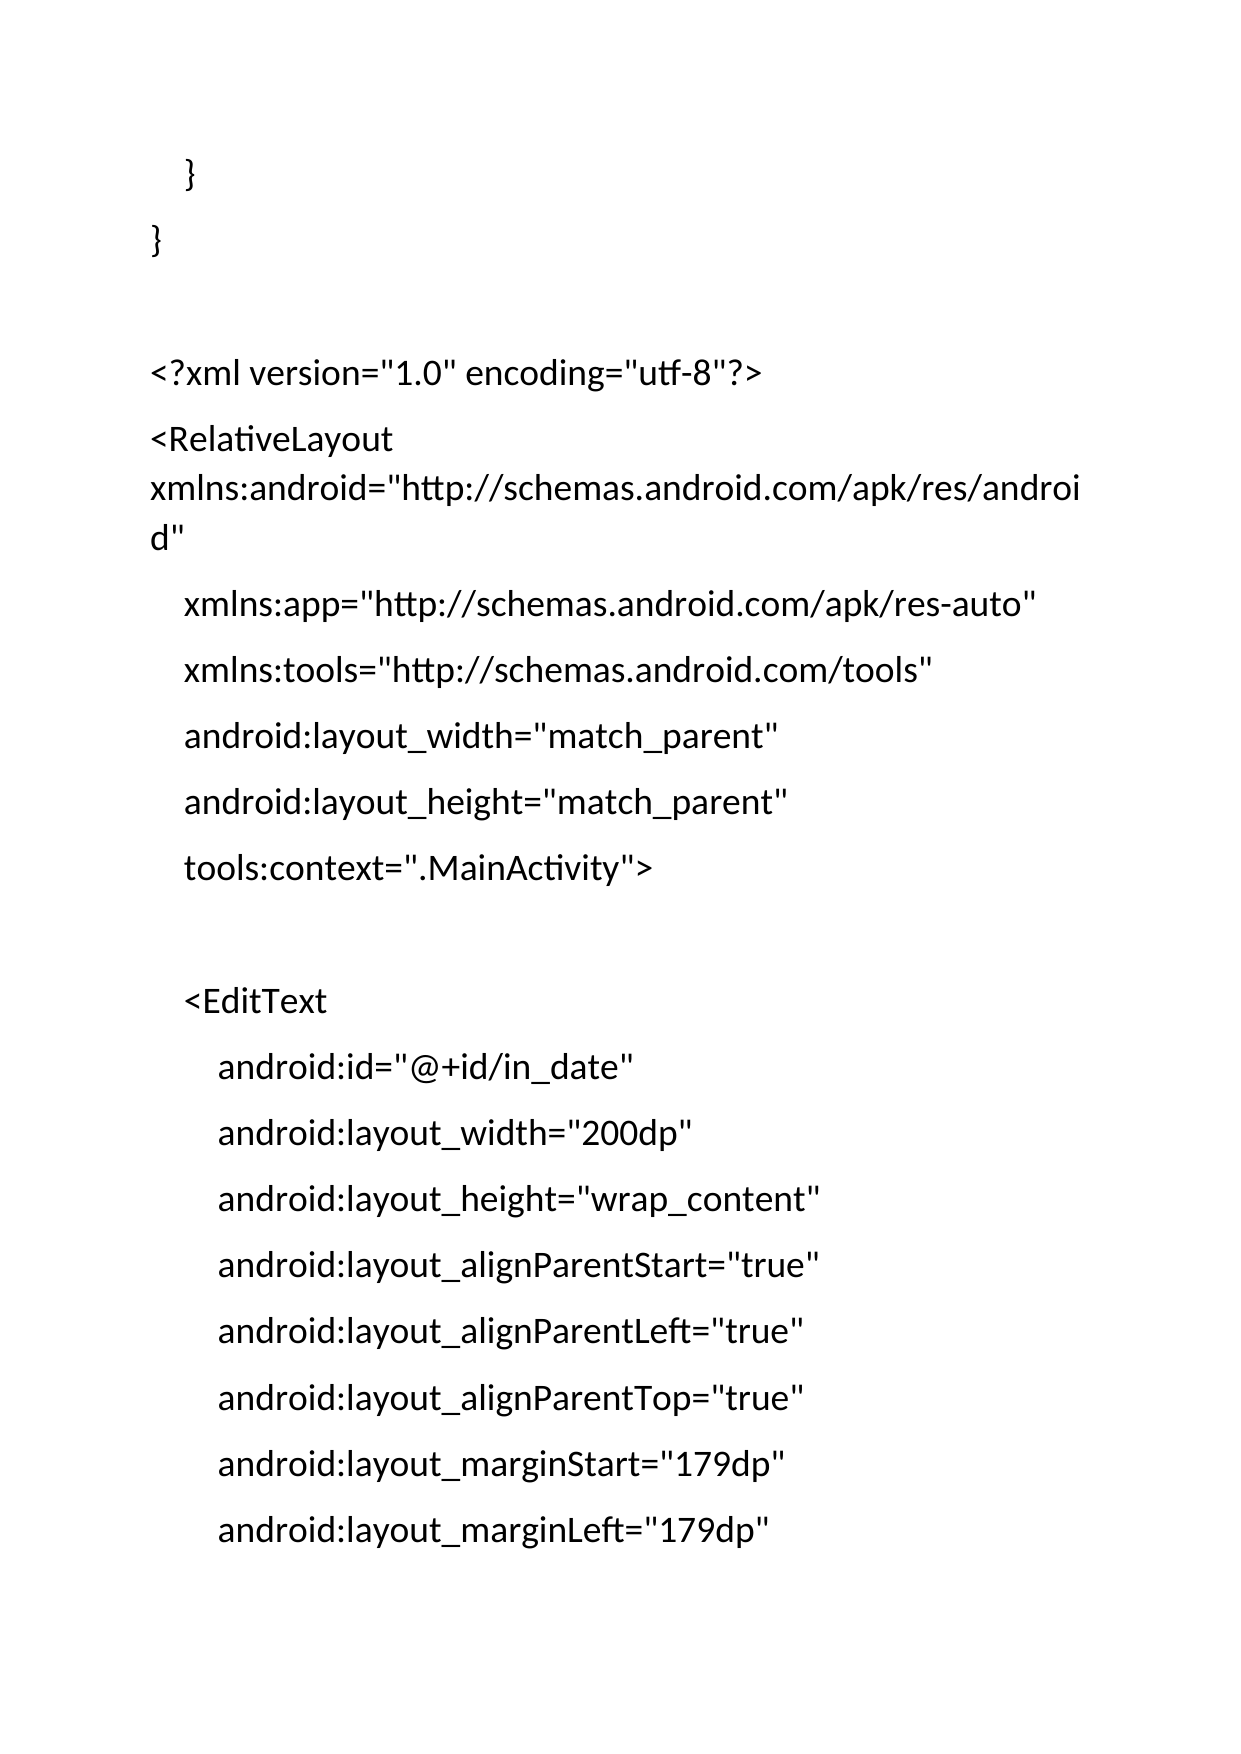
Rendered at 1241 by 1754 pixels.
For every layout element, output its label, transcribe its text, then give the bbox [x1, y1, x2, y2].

text tools:context=".MainActivity"> [150, 844, 1090, 890]
text <?xml version="1.0" encoding="utf-8"?> [150, 348, 1090, 394]
text android:layout_alignParentStart="true" [150, 1241, 1090, 1287]
text } [150, 216, 1090, 262]
text android:layout_width="match_parent" [150, 712, 1090, 758]
text android:layout_alignParentTop="true" [150, 1373, 1090, 1419]
text <EditText [150, 977, 1090, 1022]
text android:layout_height="match_parent" [150, 778, 1090, 824]
text android:layout_alignParentLeft="true" [150, 1307, 1090, 1353]
text xmlns:app="http://schemas.android.com/apk/res-auto" [150, 580, 1090, 626]
text } [150, 150, 1090, 196]
text android:id="@+id/in_date" [150, 1043, 1090, 1088]
text <RelativeLayout xmlns:android="http://schemas.android.com/apk/res/android" [150, 414, 1090, 559]
text android:layout_marginLeft="179dp" [150, 1506, 1090, 1552]
text android:layout_width="200dp" [150, 1109, 1090, 1155]
text android:layout_height="wrap_content" [150, 1175, 1090, 1221]
text xmlns:tools="http://schemas.android.com/tools" [150, 646, 1090, 692]
text android:layout_marginStart="179dp" [150, 1439, 1090, 1485]
